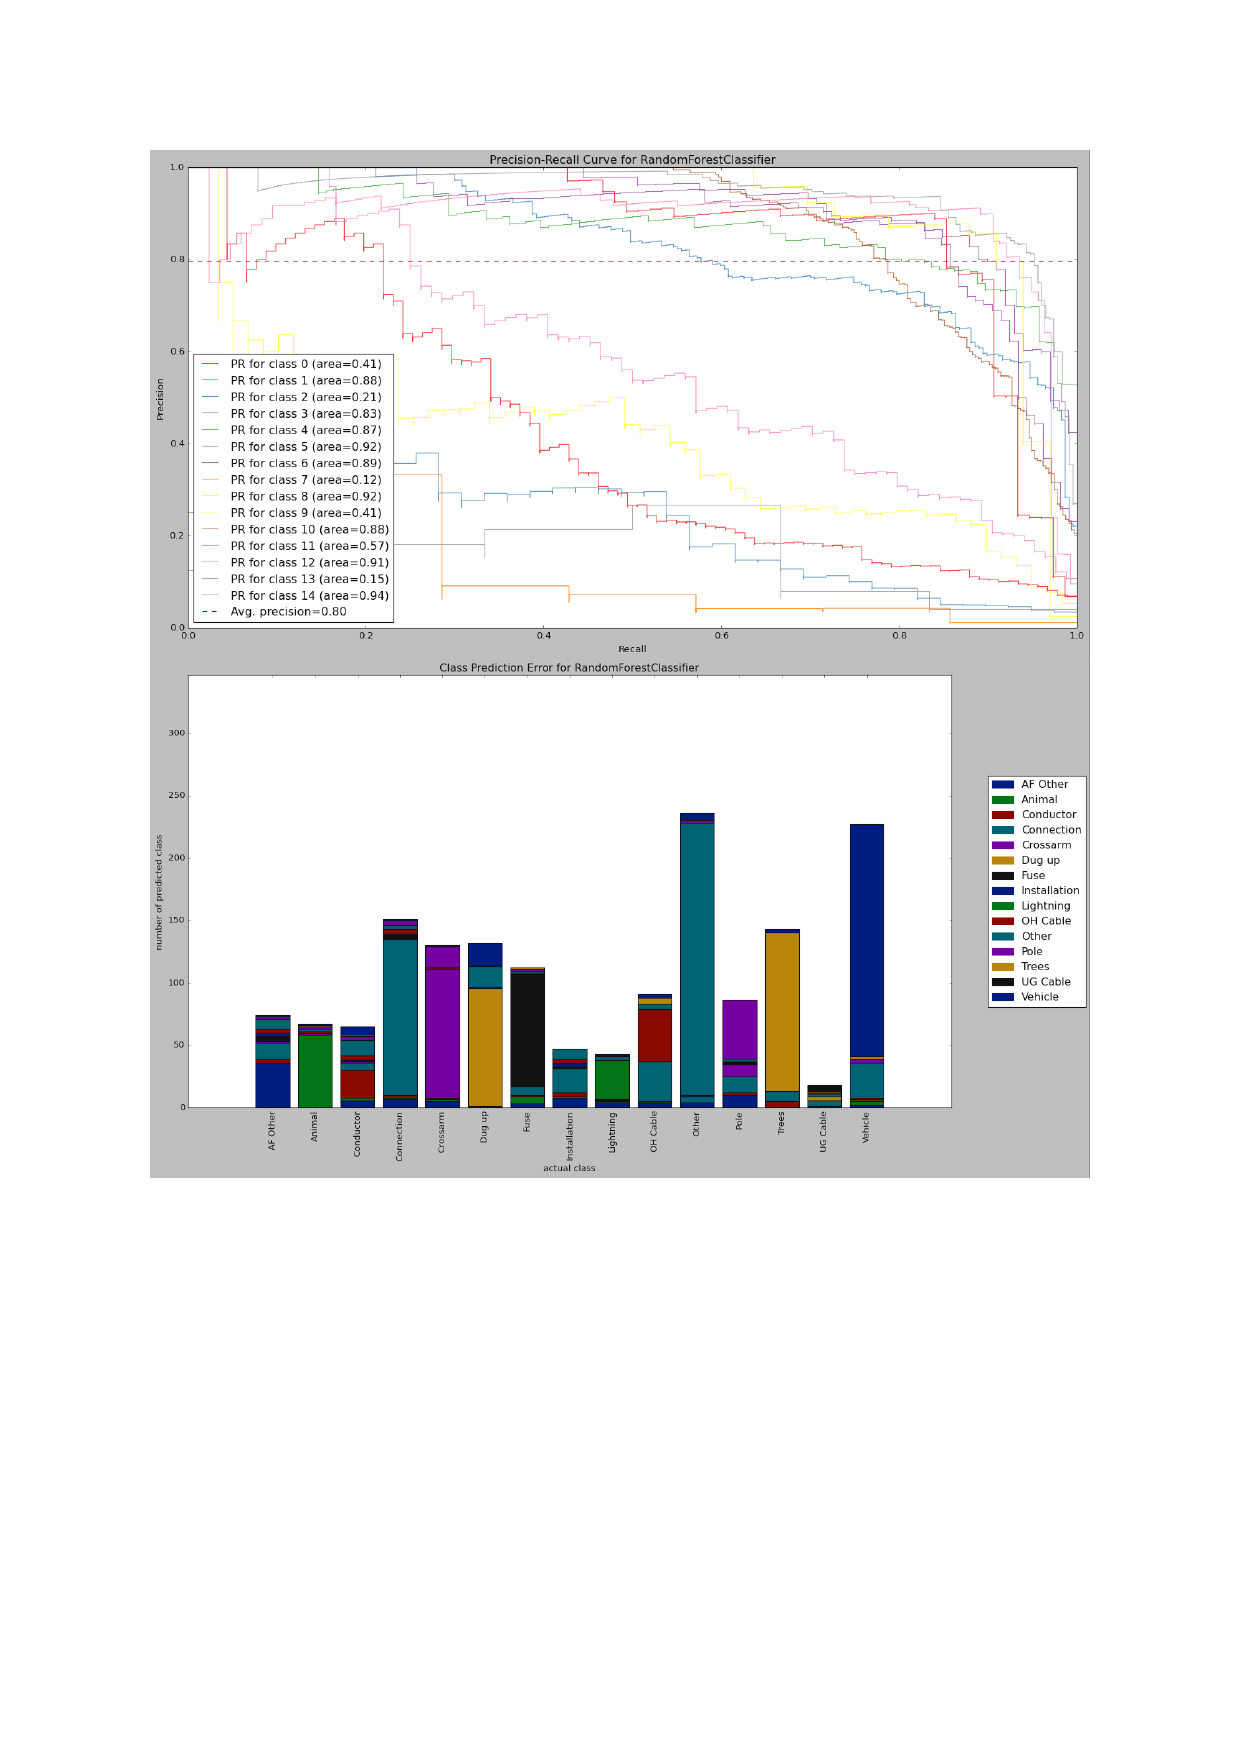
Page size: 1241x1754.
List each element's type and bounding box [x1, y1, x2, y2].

picture [150, 150, 1090, 1178]
